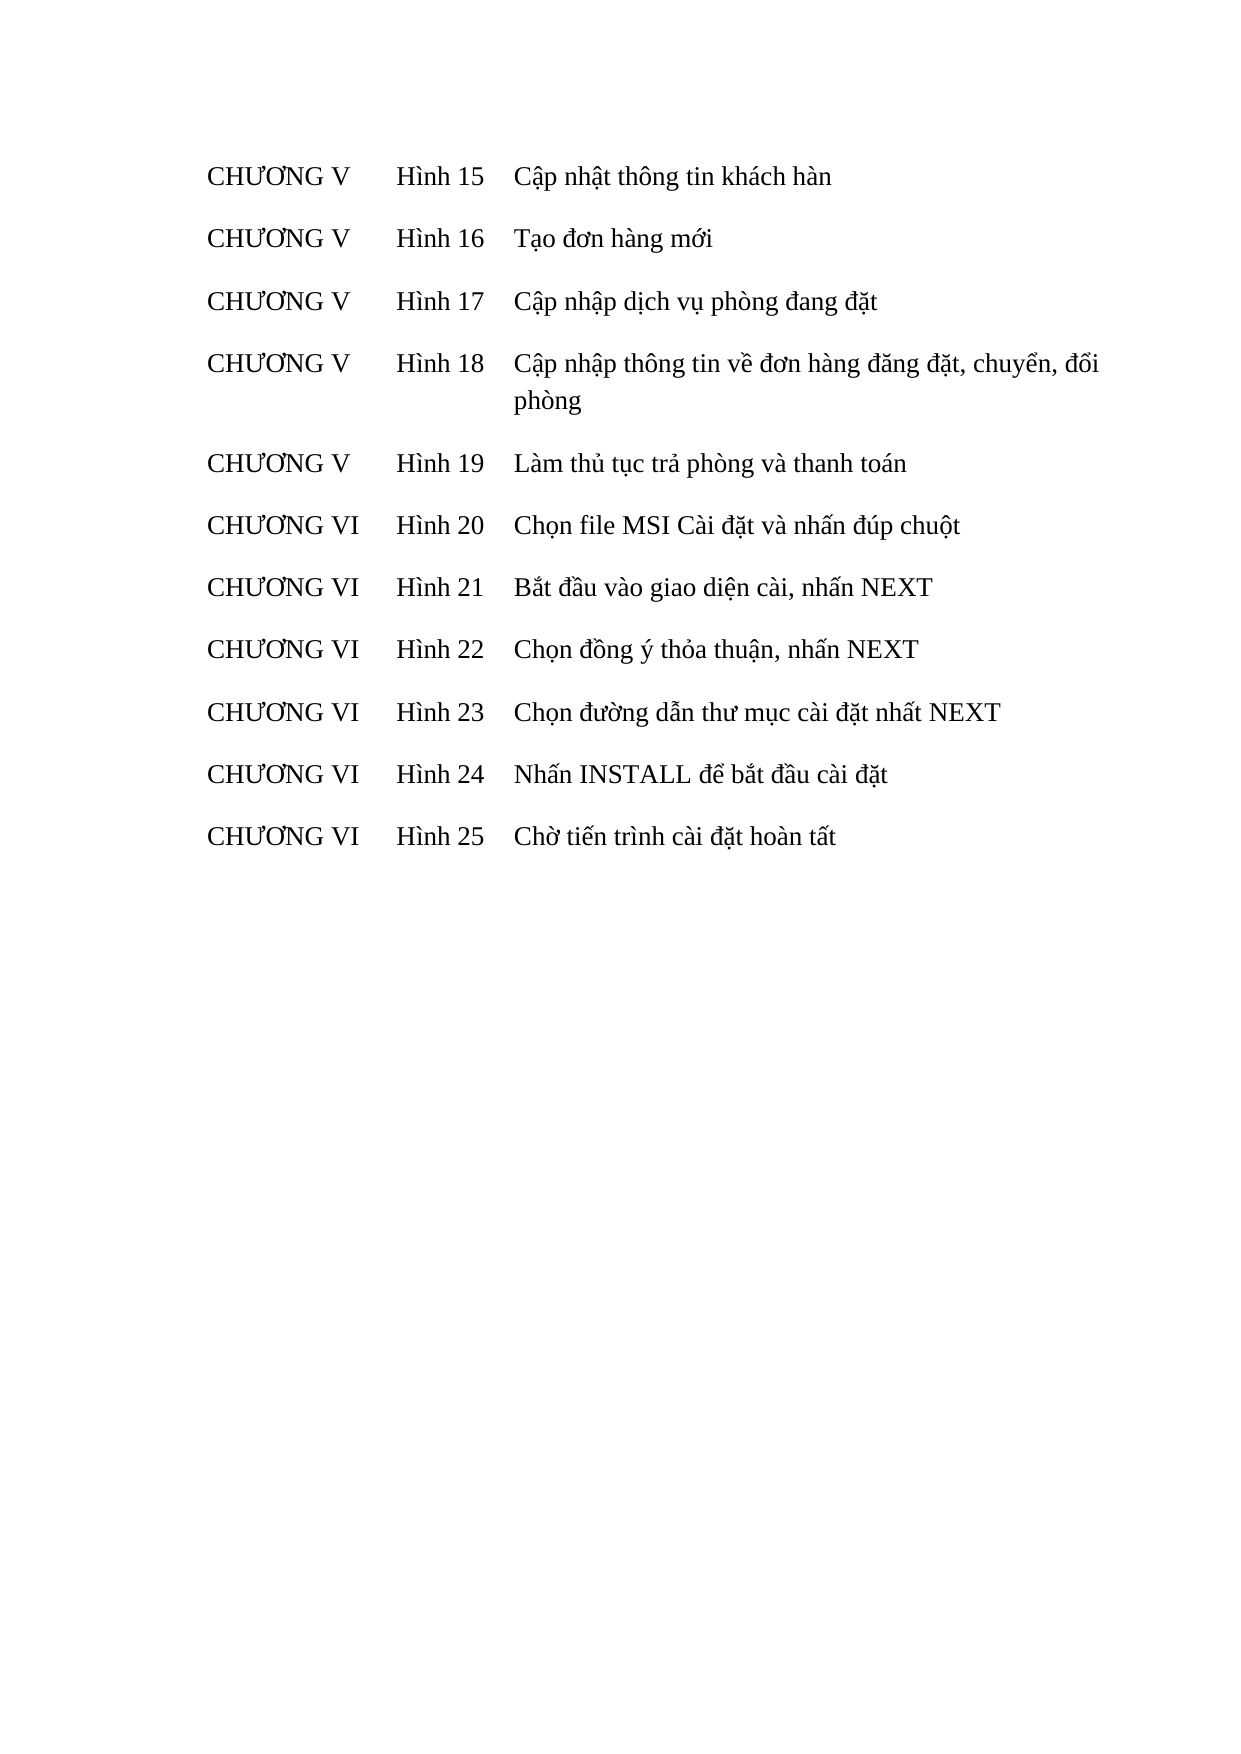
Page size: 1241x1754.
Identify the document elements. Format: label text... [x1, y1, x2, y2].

table_cell Hình 18 [385, 335, 502, 434]
table_cell CHƯƠNG V [196, 335, 385, 434]
table_cell CHƯƠNG V [196, 210, 385, 272]
table_cell Hình 22 [385, 621, 502, 683]
table_cell CHƯƠNG VI [196, 683, 385, 746]
table_cell Cập nhật thông tin khách hàn [503, 148, 1134, 210]
table_cell Hình 21 [385, 559, 502, 621]
table_cell CHƯƠNG VI [196, 746, 385, 808]
table_cell Hình 15 [385, 148, 502, 210]
table_cell Bắt đầu vào giao diện cài, nhấn NEXT [503, 559, 1134, 621]
table_cell Cập nhập thông tin về đơn hàng đăng đặt, chuyển, đổi phòng [503, 335, 1134, 434]
table_cell Hình 24 [385, 746, 502, 808]
table_cell CHƯƠNG V [196, 434, 385, 496]
table_cell Hình 19 [385, 434, 502, 496]
table_cell CHƯƠNG V [196, 272, 385, 334]
table_cell CHƯƠNG VI [196, 496, 385, 559]
table_cell Tạo đơn hàng mới [503, 210, 1134, 272]
table_cell CHƯƠNG V [196, 148, 385, 210]
table_cell Chọn file MSI Cài đặt và nhấn đúp chuột [503, 496, 1134, 559]
table_cell Hình 20 [385, 496, 502, 559]
table_cell Hình 23 [385, 683, 502, 746]
table_cell Hình 25 [385, 808, 502, 870]
table_cell Hình 17 [385, 272, 502, 334]
table_cell Chọn đồng ý thỏa thuận, nhấn NEXT [503, 621, 1134, 683]
table_cell Chờ tiến trình cài đặt hoàn tất [503, 808, 1134, 870]
table_cell CHƯƠNG VI [196, 808, 385, 870]
table_cell CHƯƠNG VI [196, 559, 385, 621]
table_cell Chọn đường dẫn thư mục cài đặt nhất NEXT [503, 683, 1134, 746]
table_cell CHƯƠNG VI [196, 621, 385, 683]
table_cell Cập nhập dịch vụ phòng đang đặt [503, 272, 1134, 334]
table_cell Nhấn INSTALL để bắt đầu cài đặt [503, 746, 1134, 808]
table_cell Hình 16 [385, 210, 502, 272]
table_cell Làm thủ tục trả phòng và thanh toán [503, 434, 1134, 496]
